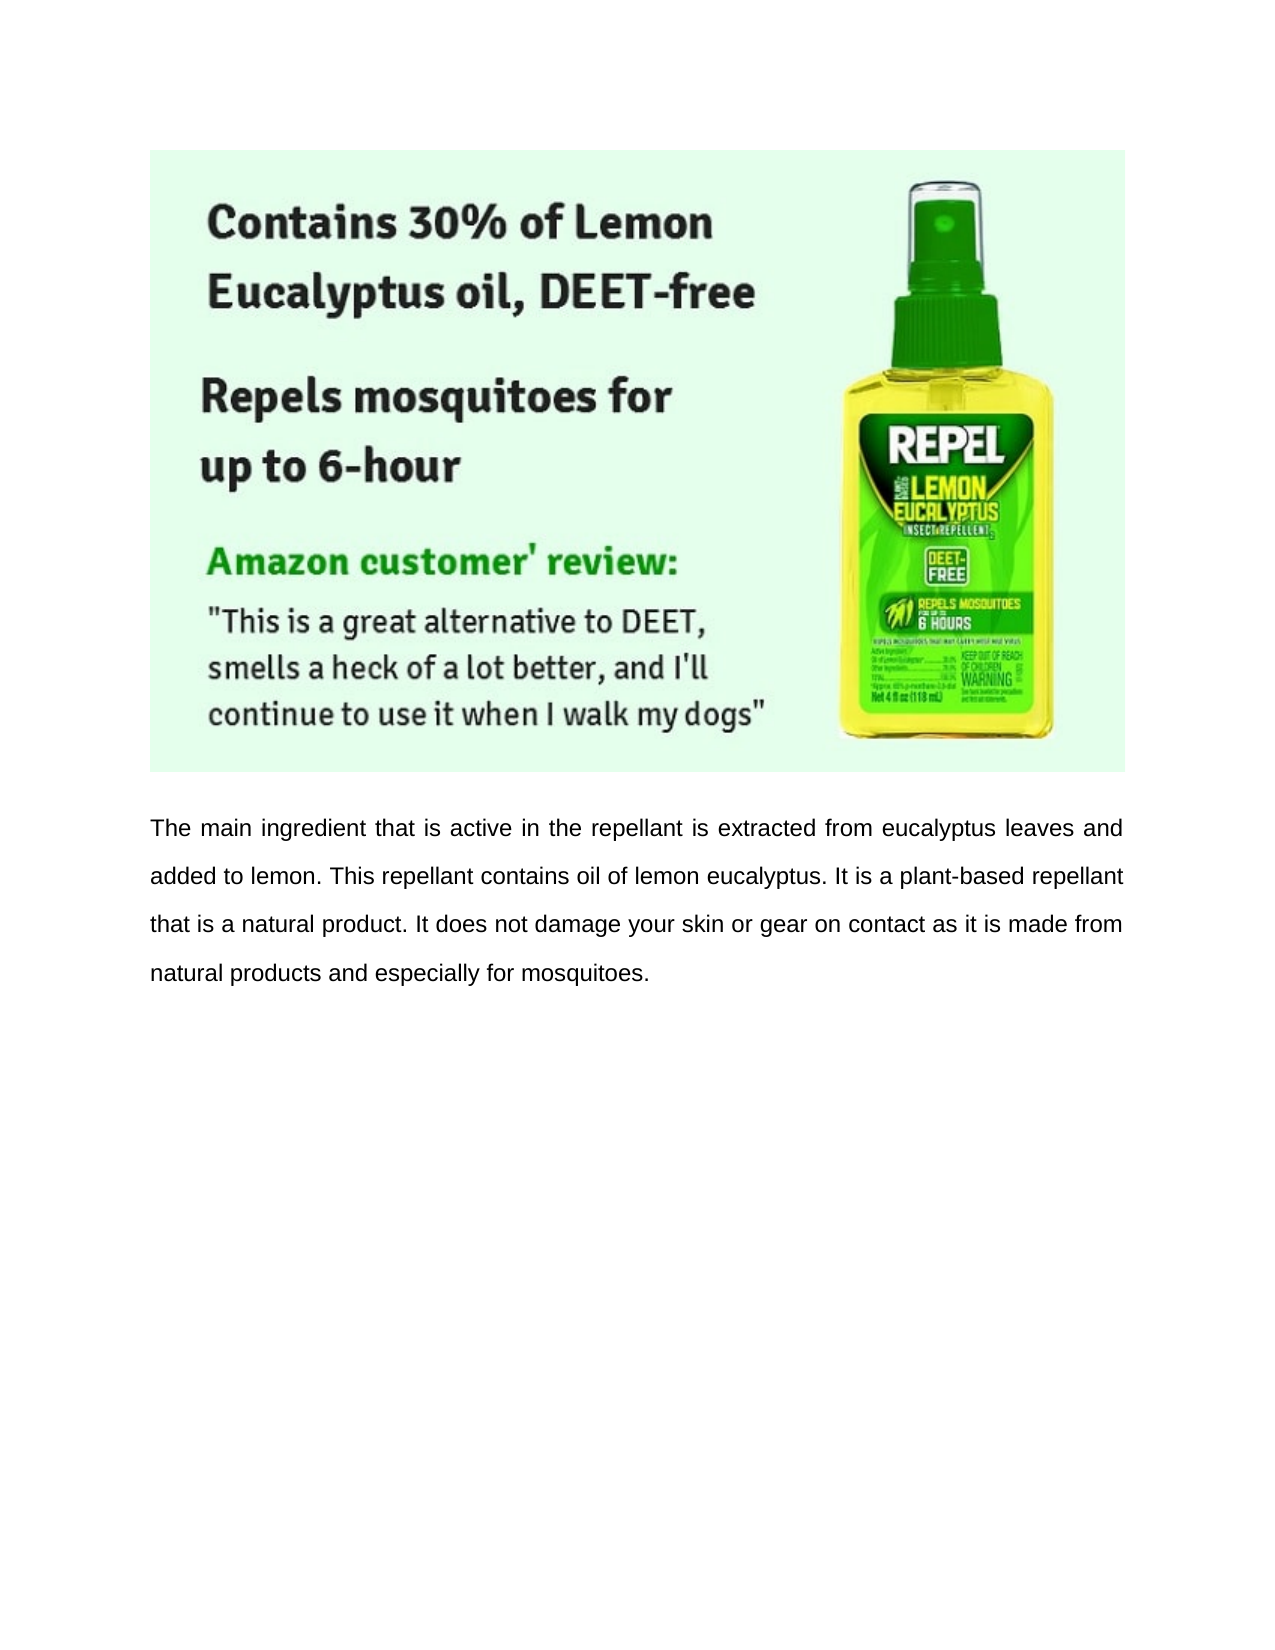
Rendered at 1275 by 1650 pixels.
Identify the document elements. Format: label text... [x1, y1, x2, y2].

text The main ingredient that is active in the repellant is extracted from eucalyptus leaves and added to lemon. This repellant contains oil of lemon eucalyptus. It is a plant-based repellant that is a natural product. It does not damage your skin or gear on contact as it is made from natural products and especially for mosquitoes. [150, 814, 1125, 986]
picture [150, 150, 1125, 772]
